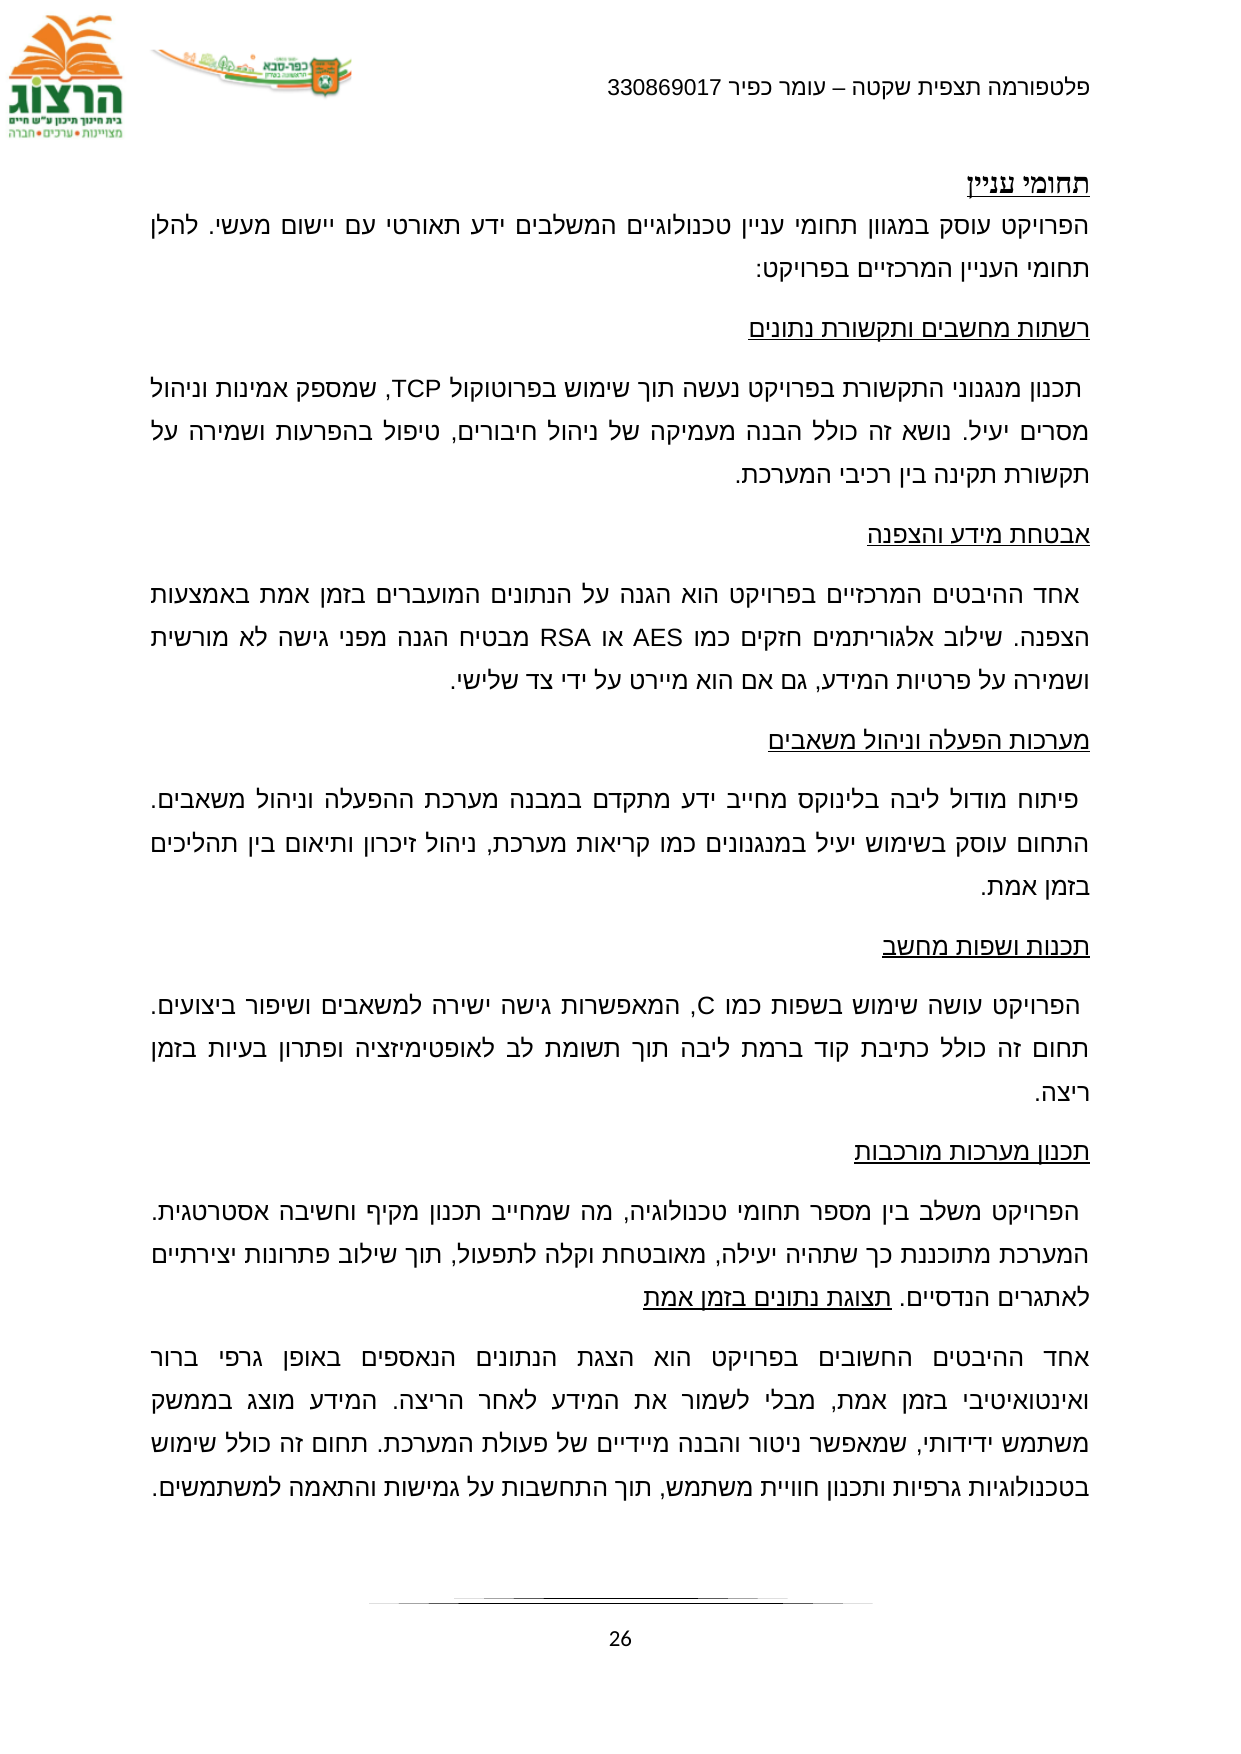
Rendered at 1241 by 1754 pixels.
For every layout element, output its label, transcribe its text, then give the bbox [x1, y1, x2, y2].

text תכנון מערכות מורכבות [150, 1137, 1090, 1166]
text תכנון מנגנוני התקשורת בפרויקט נעשה תוך שימוש בפרוטוקול TCP, שמספק אמינות וניהול מסרים יעיל. נושא זה כולל הבנה מעמיקה של ניהול חיבורים, טיפול בהפרעות ושמירה על תקשורת תקינה בין רכיבי המערכת. [150, 374, 1090, 489]
text הפרויקט עושה שימוש בשפות כמו C, המאפשרות גישה ישירה למשאבים ושיפור ביצועים. תחום זה כולל כתיבת קוד ברמת ליבה תוך תשומת לב לאופטימיזציה ופתרון בעיות בזמן ריצה. [150, 991, 1090, 1106]
text תכנות ושפות מחשב [150, 932, 1090, 960]
subtitle תחומי עניין [150, 167, 1090, 200]
text מערכות הפעלה וניהול משאבים [150, 726, 1090, 754]
picture [0, 0, 352, 148]
text אבטחת מידע והצפנה [150, 520, 1090, 549]
text רשתות מחשבים ותקשורת נתונים [150, 314, 1090, 343]
text פיתוח מודול ליבה בלינוקס מחייב ידע מתקדם במבנה מערכת ההפעלה וניהול משאבים. התחום עוסק בשימוש יעיל במנגנונים כמו קריאות מערכת, ניהול זיכרון ותיאום בין תהליכים בזמן אמת. [150, 786, 1090, 901]
text אחד ההיבטים החשובים בפרויקט הוא הצגת הנתונים הנאספים באופן גרפי ברור ואינטואיטיבי בזמן אמת, מבלי לשמור את המידע לאחר הריצה. המידע מוצג בממשק משתמש ידידותי, שמאפשר ניטור והבנה מיידיים של פעולת המערכת. תחום זה כולל שימוש בטכנולוגיות גרפיות ותכנון חוויית משתמש, תוך התחשבות על גמישות והתאמה למשתמשים. [150, 1343, 1090, 1501]
text אחד ההיבטים המרכזיים בפרויקט הוא הגנה על הנתונים המועברים בזמן אמת באמצעות הצפנה. שילוב אלגוריתמים חזקים כמו AES או RSA מבטיח הגנה מפני גישה לא מורשית ושמירה על פרטיות המידע, גם אם הוא מיירט על ידי צד שלישי. [150, 580, 1090, 695]
text הפרויקט משלב בין מספר תחומי טכנולוגיה, מה שמחייב תכנון מקיף וחשיבה אסטרטגית. המערכת מתוכננת כך שתהיה יעילה, מאובטחת וקלה לתפעול, תוך שילוב פתרונות יצירתיים לאתגרים הנדסיים. תצוגת נתונים בזמן אמת [150, 1197, 1090, 1312]
text הפרויקט עוסק במגוון תחומי עניין טכנולוגיים המשלבים ידע תאורטי עם יישום מעשי. להלן תחומי העניין המרכזיים בפרויקט: [150, 211, 1090, 283]
